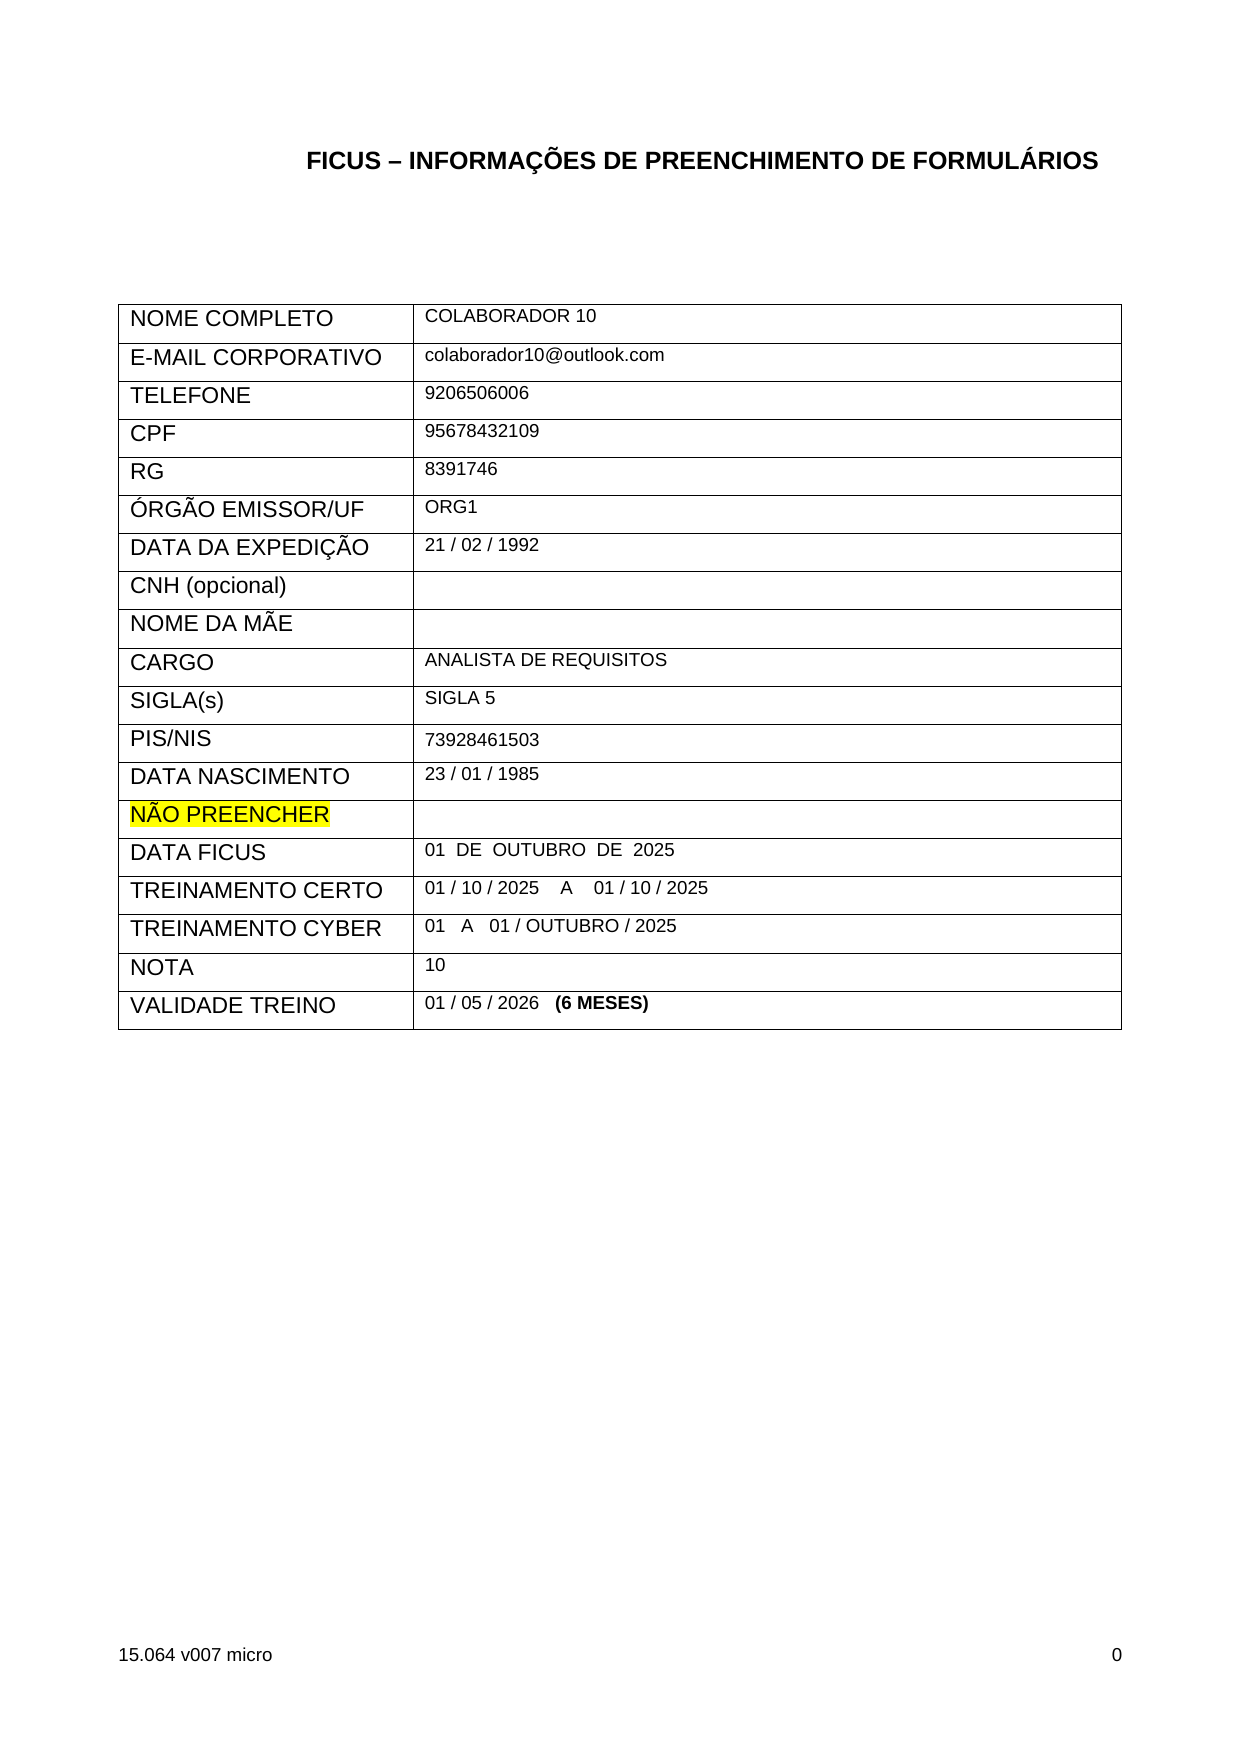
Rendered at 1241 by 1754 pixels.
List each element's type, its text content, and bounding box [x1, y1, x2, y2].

table_cell ANALISTA DE REQUISITOS [414, 649, 1121, 686]
table_cell DATA FICUS [119, 839, 413, 876]
table_cell SIGLA(s) [119, 687, 413, 724]
table_cell NOTA [119, 954, 413, 991]
table_cell 01 DE OUTUBRO DE 2025 [414, 839, 1121, 876]
table_cell E-MAIL CORPORATIVO [119, 344, 413, 381]
table_cell NOME DA MÃE [119, 610, 413, 647]
table_cell VALIDADE TREINO [119, 992, 413, 1029]
table_cell 01 A 01 / OUTUBRO / 2025 [414, 915, 1121, 952]
table_cell DATA DA EXPEDIÇÃO [119, 534, 413, 571]
table_header COLABORADOR 10 [414, 305, 1121, 342]
table_cell 9206506006 [414, 382, 1121, 419]
table_cell 10 [414, 954, 1121, 991]
table_cell 95678432109 [414, 420, 1121, 457]
table_cell TREINAMENTO CYBER [119, 915, 413, 952]
table_cell SIGLA 5 [414, 687, 1121, 724]
table_cell 21 / 02 / 1992 [414, 534, 1121, 571]
table_cell 01 / 10 / 2025 A 01 / 10 / 2025 [414, 877, 1121, 914]
table_cell colaborador10@outlook.com [414, 344, 1121, 381]
table_cell PIS/NIS [119, 725, 413, 762]
table_cell CARGO [119, 649, 413, 686]
table_cell TREINAMENTO CERTO [119, 877, 413, 914]
table_cell TELEFONE [119, 382, 413, 419]
table_cell DATA NASCIMENTO [119, 763, 413, 800]
table_cell RG [119, 458, 413, 495]
table_cell 01 / 05 / 2026 (6 MESES) [414, 992, 1121, 1029]
table_header NOME COMPLETO [119, 305, 413, 342]
table_cell ORG1 [414, 496, 1121, 533]
table_cell 23 / 01 / 1985 [414, 763, 1121, 800]
table_cell ÓRGÃO EMISSOR/UF [119, 496, 413, 533]
table_cell NÃO PREENCHER [119, 801, 413, 838]
table_cell CPF [119, 420, 413, 457]
table_cell CNH (opcional) [119, 572, 413, 609]
table_cell 8391746 [414, 458, 1121, 495]
table_cell [414, 801, 1121, 838]
table_cell 73928461503 [414, 725, 1121, 762]
table_cell [414, 572, 1121, 609]
table_cell [414, 610, 1121, 647]
